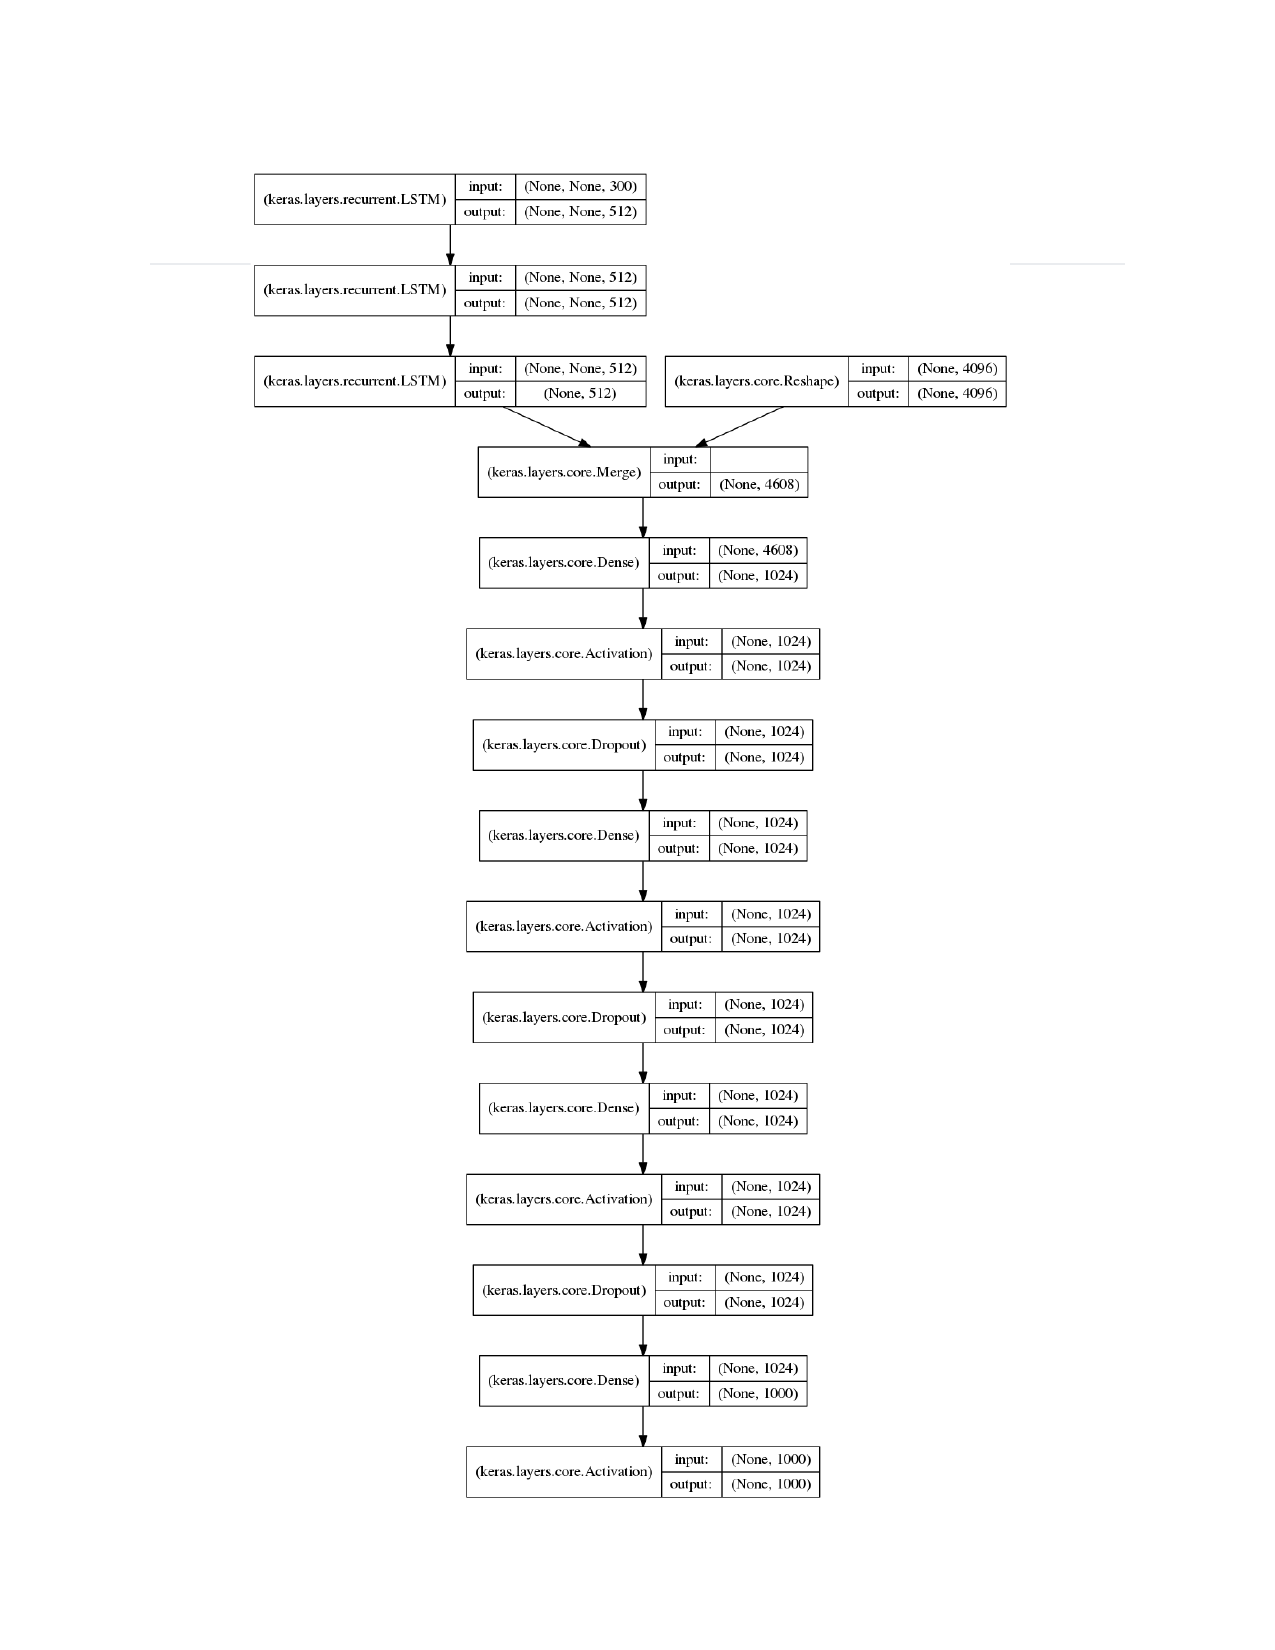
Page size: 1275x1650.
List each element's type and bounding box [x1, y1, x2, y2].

picture [250, 170, 1010, 1502]
